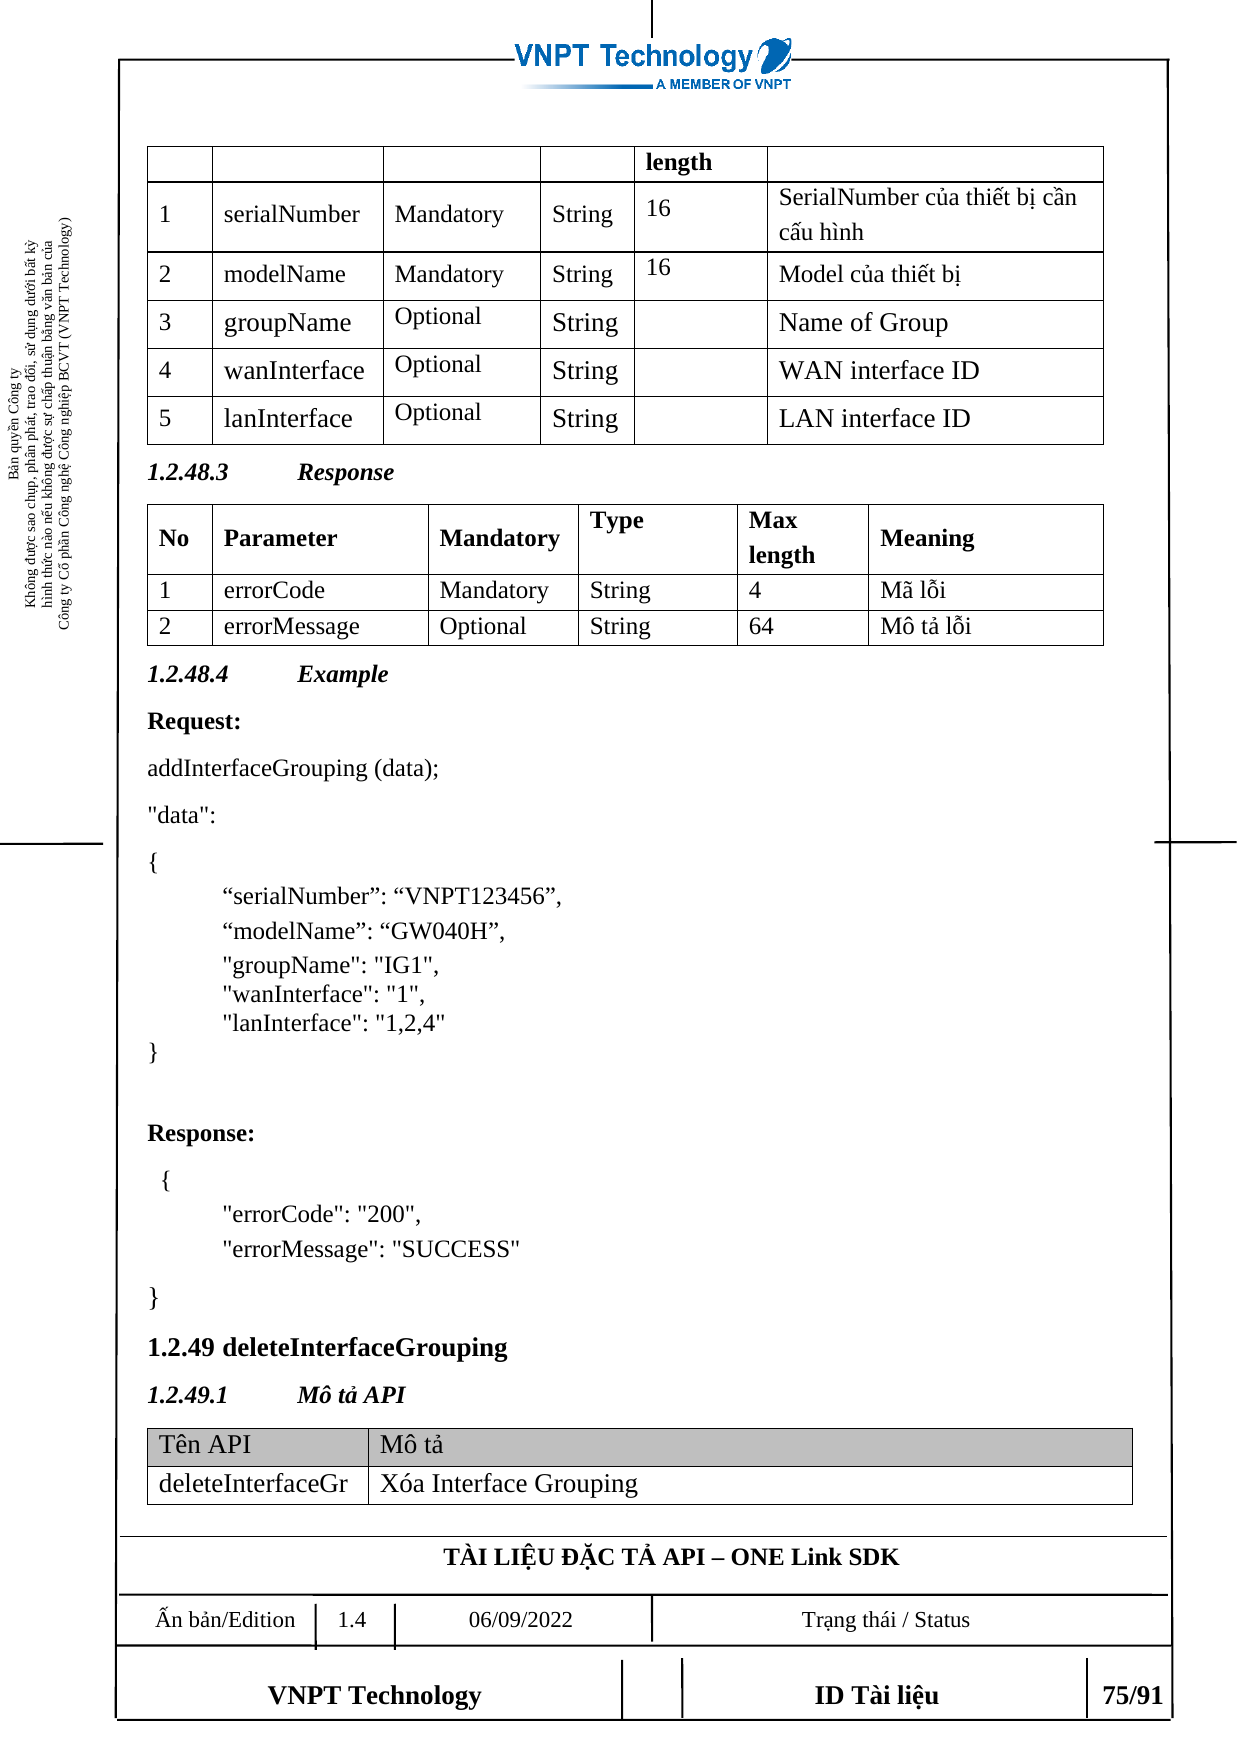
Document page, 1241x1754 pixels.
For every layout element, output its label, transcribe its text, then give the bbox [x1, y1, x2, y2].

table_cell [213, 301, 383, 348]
text "lanInterface": "1,2,4" [222, 1008, 1152, 1037]
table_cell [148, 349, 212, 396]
text “modelName”: “GW040H”, [222, 916, 1152, 944]
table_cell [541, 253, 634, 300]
text "wanInterface": "1", [222, 979, 1152, 1008]
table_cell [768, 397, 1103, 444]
text "errorCode": "200", [147, 1199, 1152, 1228]
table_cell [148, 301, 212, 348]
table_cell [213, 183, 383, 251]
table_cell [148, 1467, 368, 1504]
text { [147, 847, 1152, 876]
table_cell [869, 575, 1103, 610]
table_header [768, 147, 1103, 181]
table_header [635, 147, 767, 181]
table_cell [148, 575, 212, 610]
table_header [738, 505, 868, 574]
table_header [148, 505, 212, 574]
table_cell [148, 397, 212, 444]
subtitle Example [147, 659, 1152, 688]
text } [147, 1281, 1152, 1312]
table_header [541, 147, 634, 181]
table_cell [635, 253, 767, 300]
text "groupName": "IG1", [222, 950, 1152, 979]
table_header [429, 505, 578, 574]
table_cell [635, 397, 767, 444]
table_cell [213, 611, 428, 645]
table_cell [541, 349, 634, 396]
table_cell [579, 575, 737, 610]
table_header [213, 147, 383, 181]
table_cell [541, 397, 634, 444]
text "errorMessage": "SUCCESS" [222, 1234, 1152, 1263]
subtitle Mô tả API [147, 1381, 1152, 1409]
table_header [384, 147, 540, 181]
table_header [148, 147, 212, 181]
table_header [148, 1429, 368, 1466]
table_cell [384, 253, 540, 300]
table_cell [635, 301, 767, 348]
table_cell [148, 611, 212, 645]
subtitle Response [147, 457, 1152, 486]
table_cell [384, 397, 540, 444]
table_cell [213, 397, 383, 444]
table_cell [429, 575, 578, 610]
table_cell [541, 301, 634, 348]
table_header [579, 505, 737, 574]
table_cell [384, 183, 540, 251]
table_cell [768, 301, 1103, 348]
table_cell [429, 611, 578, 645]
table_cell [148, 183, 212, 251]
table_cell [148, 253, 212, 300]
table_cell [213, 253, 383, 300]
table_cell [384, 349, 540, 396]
text “serialNumber”: “VNPT123456”, [222, 881, 1152, 910]
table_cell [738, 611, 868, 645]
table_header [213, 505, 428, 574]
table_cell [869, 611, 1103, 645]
subtitle deleteInterfaceGrouping [147, 1331, 1152, 1362]
text { [147, 1165, 1152, 1194]
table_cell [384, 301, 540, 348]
text Response: [147, 1118, 1152, 1147]
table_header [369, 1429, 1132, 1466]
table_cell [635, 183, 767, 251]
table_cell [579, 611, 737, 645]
text "data": [147, 800, 1152, 829]
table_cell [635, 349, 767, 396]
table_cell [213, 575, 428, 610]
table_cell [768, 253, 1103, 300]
text Request: [147, 706, 1152, 735]
picture [514, 38, 792, 89]
text } [147, 1037, 1152, 1065]
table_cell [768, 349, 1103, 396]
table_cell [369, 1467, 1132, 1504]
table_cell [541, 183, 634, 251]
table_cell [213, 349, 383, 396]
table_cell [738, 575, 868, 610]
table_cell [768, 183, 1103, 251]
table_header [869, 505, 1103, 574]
text addInterfaceGrouping (data); [147, 753, 1152, 782]
